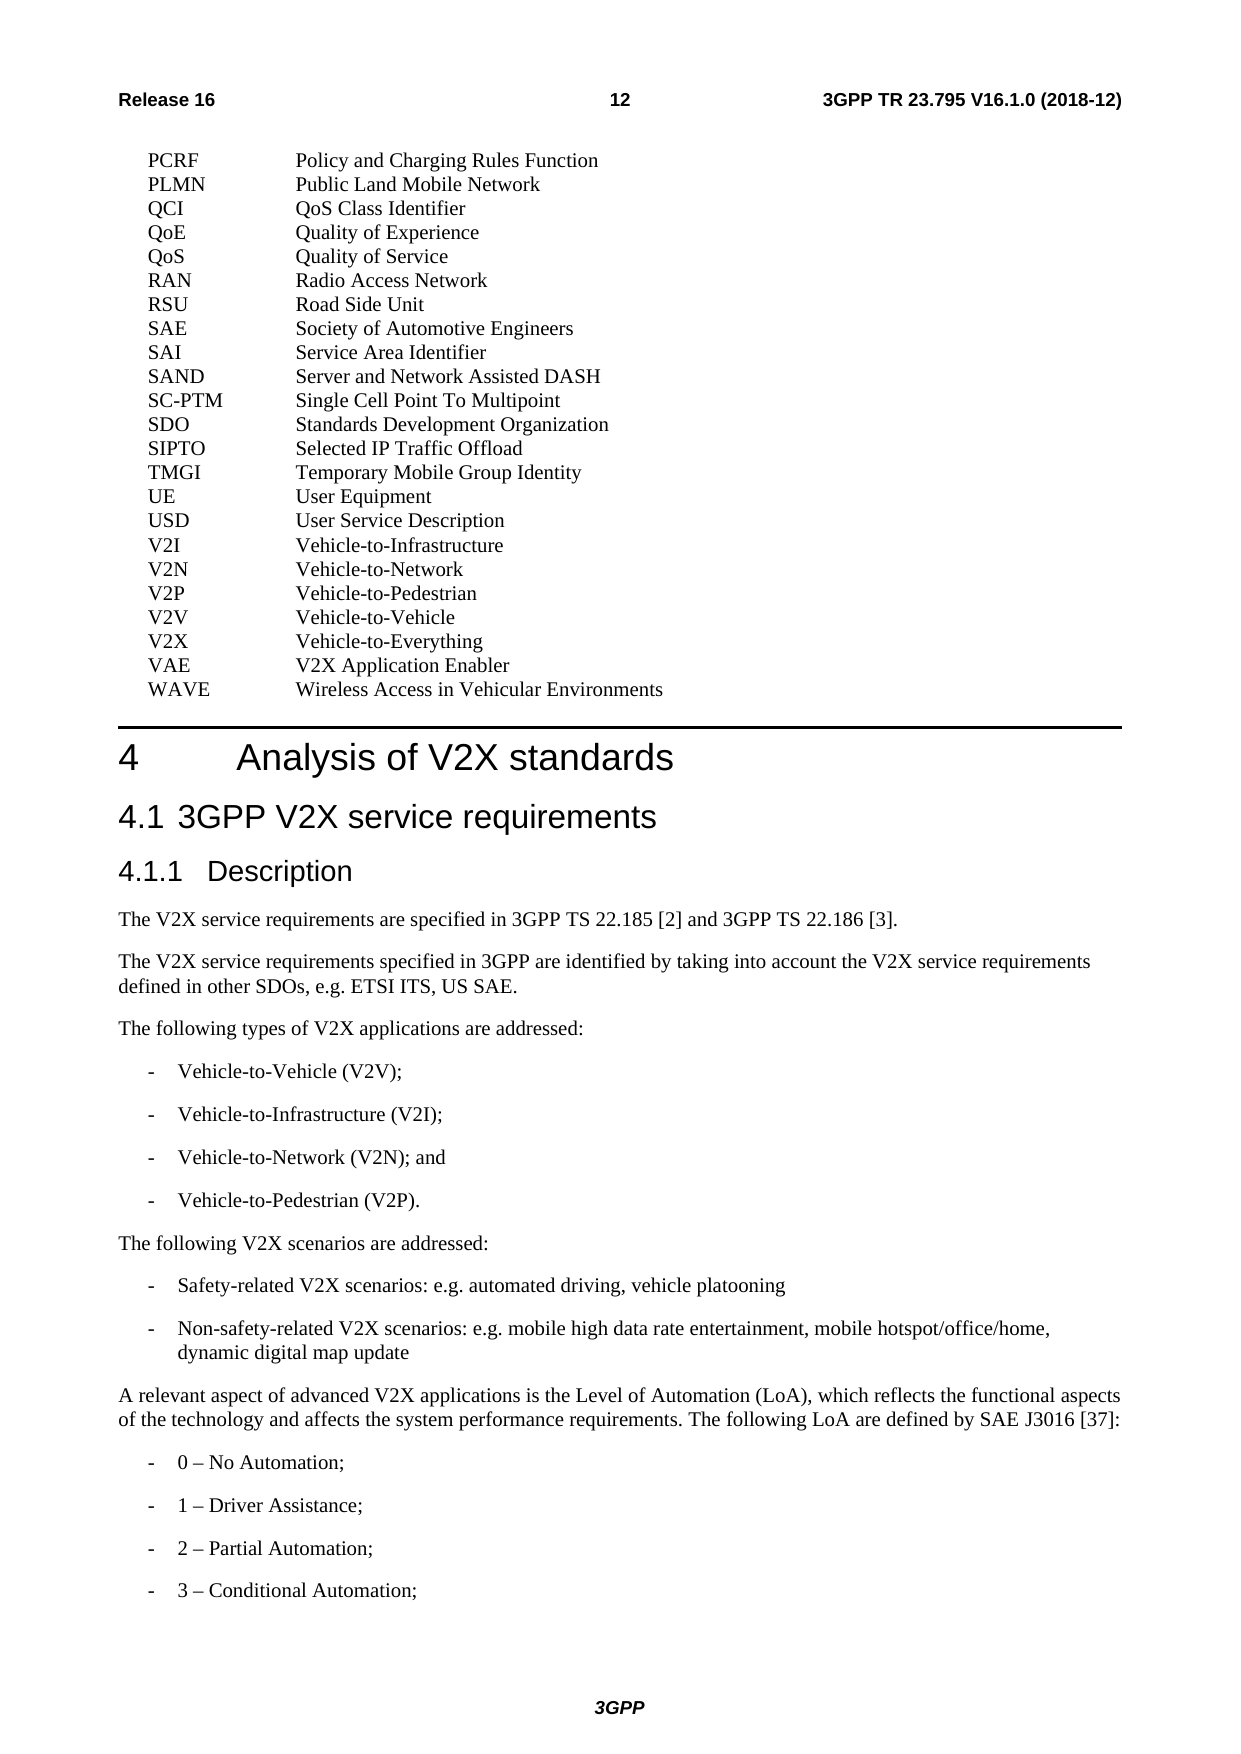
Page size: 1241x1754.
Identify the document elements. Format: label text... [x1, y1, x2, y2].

text UE User Equipment [148, 484, 1122, 508]
text V2I Vehicle-to-Infrastructure [148, 532, 1122, 557]
text RSU Road Side Unit [148, 292, 1122, 316]
text SAE Society of Automotive Engineers [148, 316, 1122, 340]
text PLMN Public Land Mobile Network [148, 172, 1122, 196]
text - 3 – Conditional Automation; [148, 1578, 1122, 1602]
text The following types of V2X applications are addressed: [118, 1016, 1122, 1040]
text TMGI Temporary Mobile Group Identity [148, 460, 1122, 484]
text - Vehicle-to-Vehicle (V2V); [148, 1059, 1122, 1083]
text - 1 – Driver Assistance; [148, 1493, 1122, 1517]
text WAVE Wireless Access in Vehicular Environments [148, 677, 1122, 701]
text RAN Radio Access Network [148, 268, 1122, 292]
text QoE Quality of Experience [148, 220, 1122, 244]
subtitle 4 Analysis of V2X standards [118, 729, 1122, 778]
text QoS Quality of Service [148, 244, 1122, 268]
subtitle 4.1 3GPP V2X service requirements [118, 797, 1122, 836]
text The following V2X scenarios are addressed: [118, 1230, 1122, 1254]
text VAE V2X Application Enabler [148, 653, 1122, 677]
text - Safety-related V2X scenarios: e.g. automated driving, vehicle platooning [148, 1273, 1122, 1297]
text - 0 – No Automation; [148, 1450, 1122, 1474]
text - Non-safety-related V2X scenarios: e.g. mobile high data rate entertainment, mobile hotspot/office/home, dynamic digital map update [148, 1316, 1122, 1364]
text V2P Vehicle-to-Pedestrian [148, 581, 1122, 605]
text The V2X service requirements specified in 3GPP are identified by taking into account the V2X service requirements defined in other SDOs, e.g. ETSI ITS, US SAE. [118, 949, 1122, 998]
text - 2 – Partial Automation; [148, 1535, 1122, 1559]
text USD User Service Description [148, 508, 1122, 532]
text QCI QoS Class Identifier [148, 196, 1122, 220]
text - Vehicle-to-Infrastructure (V2I); [148, 1102, 1122, 1126]
text V2N Vehicle-to-Network [148, 557, 1122, 581]
text SAND Server and Network Assisted DASH [148, 364, 1122, 388]
text V2X Vehicle-to-Everything [148, 629, 1122, 653]
text The V2X service requirements are specified in 3GPP TS 22.185 [2] and 3GPP TS 22.186 [3]. [118, 907, 1122, 931]
text A relevant aspect of advanced V2X applications is the Level of Automation (LoA), which reflects the functional aspects of the technology and affects the system performance requirements. The following LoA are defined by SAE J3016 [37]: [118, 1383, 1122, 1431]
subtitle 4.1.1 Description [118, 854, 1122, 888]
text PCRF Policy and Charging Rules Function [148, 147, 1122, 172]
text SDO Standards Development Organization [148, 412, 1122, 436]
text - Vehicle-to-Network (V2N); and [148, 1145, 1122, 1169]
text SAI Service Area Identifier [148, 340, 1122, 364]
text SIPTO Selected IP Traffic Offload [148, 436, 1122, 460]
text SC-PTM Single Cell Point To Multipoint [148, 388, 1122, 412]
text - Vehicle-to-Pedestrian (V2P). [148, 1188, 1122, 1212]
text V2V Vehicle-to-Vehicle [148, 605, 1122, 629]
